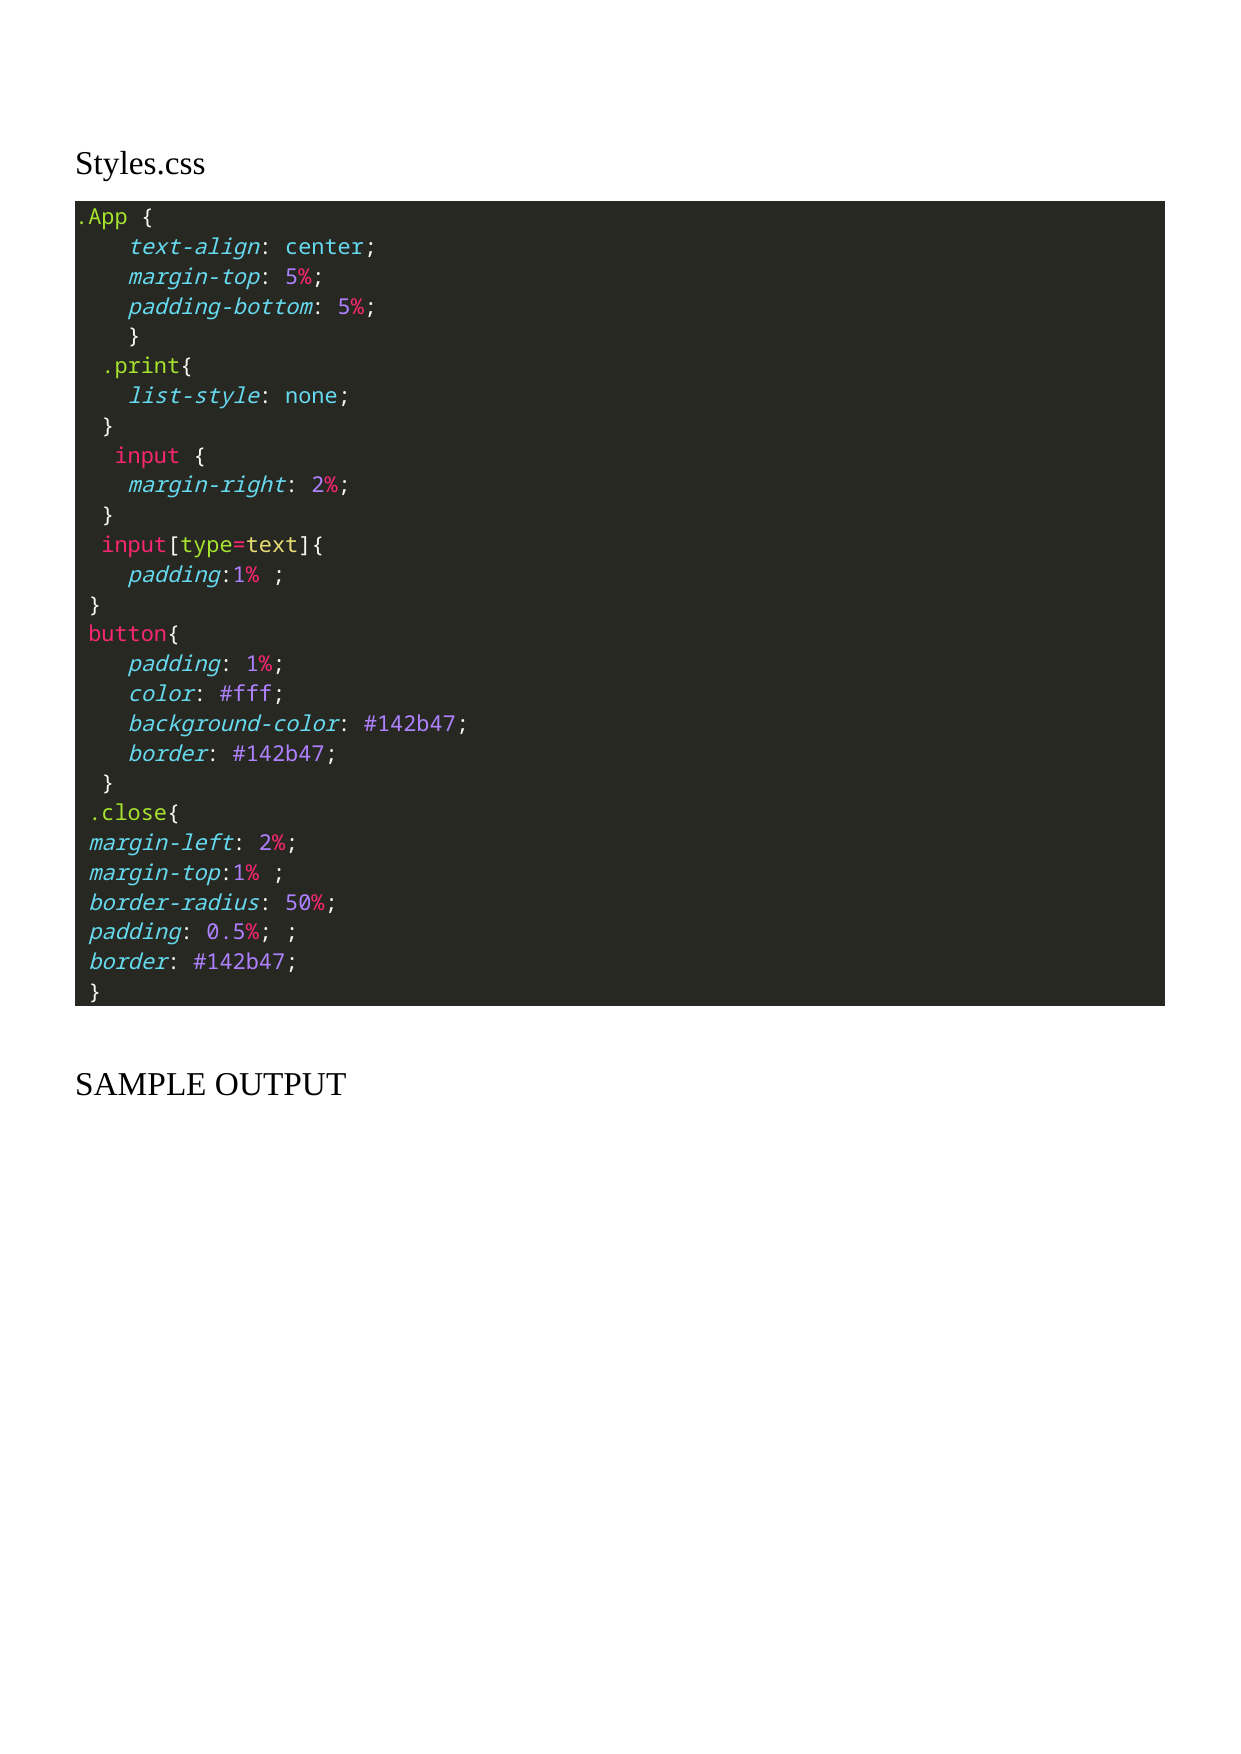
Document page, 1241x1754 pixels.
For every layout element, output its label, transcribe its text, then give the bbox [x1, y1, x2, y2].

text } [75, 976, 1165, 1006]
text SAMPLE OUTPUT [75, 1064, 1165, 1102]
text } [75, 321, 1165, 350]
text border-radius: 50%; [75, 887, 1165, 916]
text Styles.css [75, 143, 1165, 182]
text text-align: center; [75, 231, 1165, 261]
text color: #fff; [75, 678, 1165, 708]
text border: #142b47; [75, 946, 1165, 976]
text border: #142b47; [75, 738, 1165, 767]
text padding: 0.5%; ; [75, 916, 1165, 946]
text padding:1% ; [75, 559, 1165, 589]
text .print{ [75, 350, 1165, 380]
text margin-top: 5%; [75, 261, 1165, 291]
text } [75, 410, 1165, 440]
text input { [75, 440, 1165, 469]
text margin-right: 2%; [75, 469, 1165, 499]
text background-color: #142b47; [75, 708, 1165, 738]
text } [75, 589, 1165, 618]
text padding: 1%; [75, 648, 1165, 678]
text } [75, 499, 1165, 529]
text button{ [75, 618, 1165, 648]
text } [75, 767, 1165, 797]
text input[type=text]{ [75, 529, 1165, 559]
text margin-top:1% ; [75, 857, 1165, 887]
text list-style: none; [75, 380, 1165, 410]
text .App { [75, 201, 1165, 231]
text margin-left: 2%; [75, 827, 1165, 857]
text .close{ [75, 797, 1165, 827]
text padding-bottom: 5%; [75, 291, 1165, 321]
